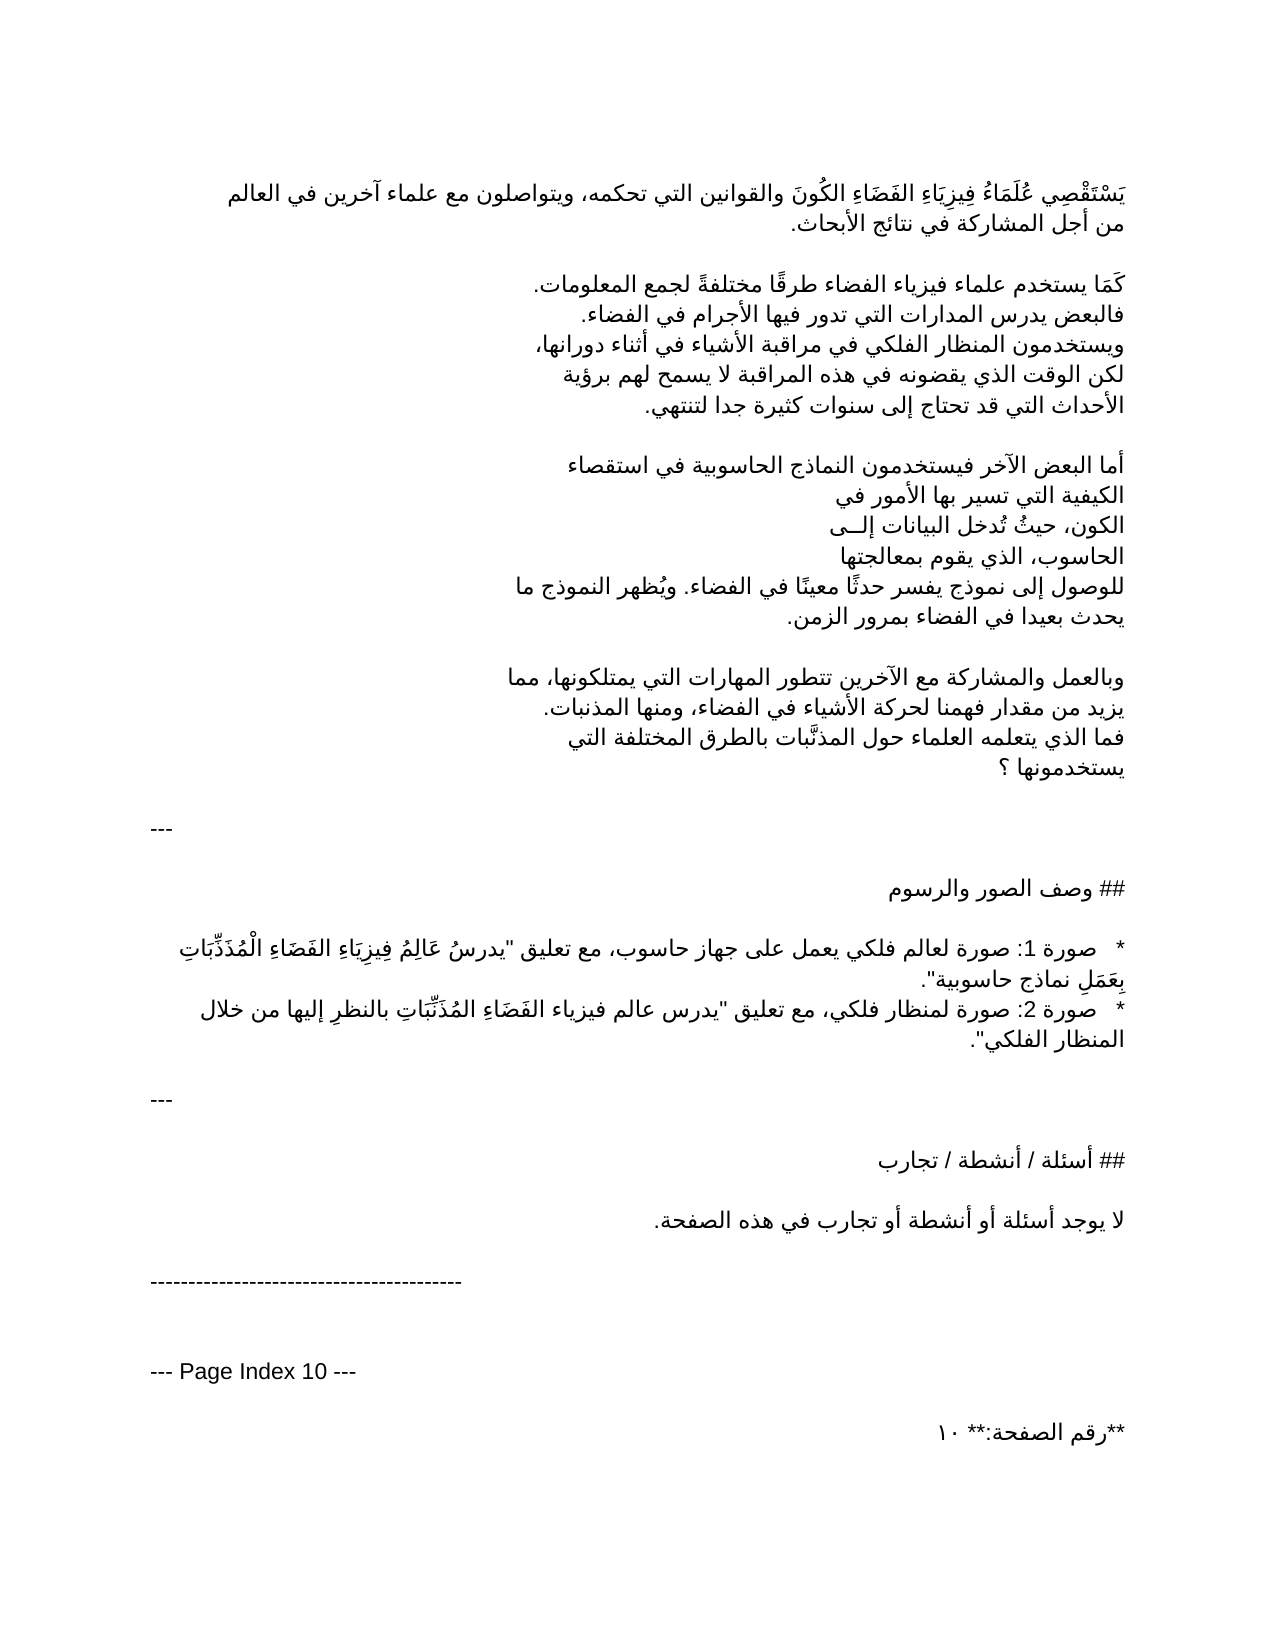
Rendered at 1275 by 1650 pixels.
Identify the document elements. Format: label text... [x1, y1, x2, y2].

text لكن الوقت الذي يقضونه في هذه المراقبة لا يسمح لهم برؤية [150, 361, 1125, 388]
text كَمَا يستخدم علماء فيزياء الفضاء طرقًا مختلفةً لجمع المعلومات. [150, 271, 1125, 297]
text لا يوجد أسئلة أو أنشطة أو تجارب في هذه الصفحة. [150, 1207, 1125, 1234]
text من أجل المشاركة في نتائج الأبحاث. [150, 210, 1125, 237]
text وبالعمل والمشاركة مع الآخرين تتطور المهارات التي يمتلكونها، مما [150, 663, 1125, 690]
text فالبعض يدرس المدارات التي تدور فيها الأجرام في الفضاء. [150, 301, 1125, 327]
text --- [150, 814, 1125, 841]
text يستخدمونها ؟ [150, 754, 1125, 781]
text الأحداث التي قد تحتاج إلى سنوات كثيرة جدا لتنتهي. [150, 392, 1125, 418]
text ## أسئلة / أنشطة / تجارب [150, 1147, 1125, 1173]
text يحدث بعيدا في الفضاء بمرور الزمن. [150, 603, 1125, 629]
text --- [150, 1086, 1125, 1113]
text ## وصف الصور والرسوم [150, 875, 1125, 901]
text الحاسوب، الذي يقوم بمعالجتها [150, 543, 1125, 569]
text يزيد من مقدار فهمنا لحركة الأشياء في الفضاء، ومنها المذنبات. [150, 694, 1125, 720]
text الكيفية التي تسير بها الأمور في [150, 482, 1125, 509]
text * صورة 2: صورة لمنظار فلكي، مع تعليق "يدرس عالم فيزياء الفَضَاءِ المُذَنِّبَاتِ بالنظرِ إليها من خلال المنظار الفلكي". [150, 996, 1125, 1052]
text **رقم الصفحة:** ١٠ [150, 1419, 1125, 1445]
text للوصول إلى نموذج يفسر حدثًا معينًا في الفضاء. ويُظهر النموذج ما [150, 573, 1125, 599]
text الكون، حيثُ تُدخل البيانات إلــى [150, 512, 1125, 539]
text يَسْتَقْصِي عُلَمَاءُ فِيزِيَاءِ الفَضَاءِ الكُونَ والقوانين التي تحكمه، ويتواصلون مع علماء آخرين في العالم [150, 180, 1125, 207]
text ويستخدمون المنظار الفلكي في مراقبة الأشياء في أثناء دورانها، [150, 331, 1125, 358]
text فما الذي يتعلمه العلماء حول المذنَّبات بالطرق المختلفة التي [150, 724, 1125, 750]
text * صورة 1: صورة لعالم فلكي يعمل على جهاز حاسوب، مع تعليق "يدرسُ عَالِمُ فِيزِيَاءِ الفَضَاءِ الْمُذَذِّبَاتِ بِعَمَلِ نماذج حاسوبية". [150, 935, 1125, 992]
text --- Page Index 10 --- [150, 1358, 1125, 1385]
text ----------------------------------------- [150, 1268, 1125, 1294]
text أما البعض الآخر فيستخدمون النماذج الحاسوبية في استقصاء [150, 452, 1125, 478]
